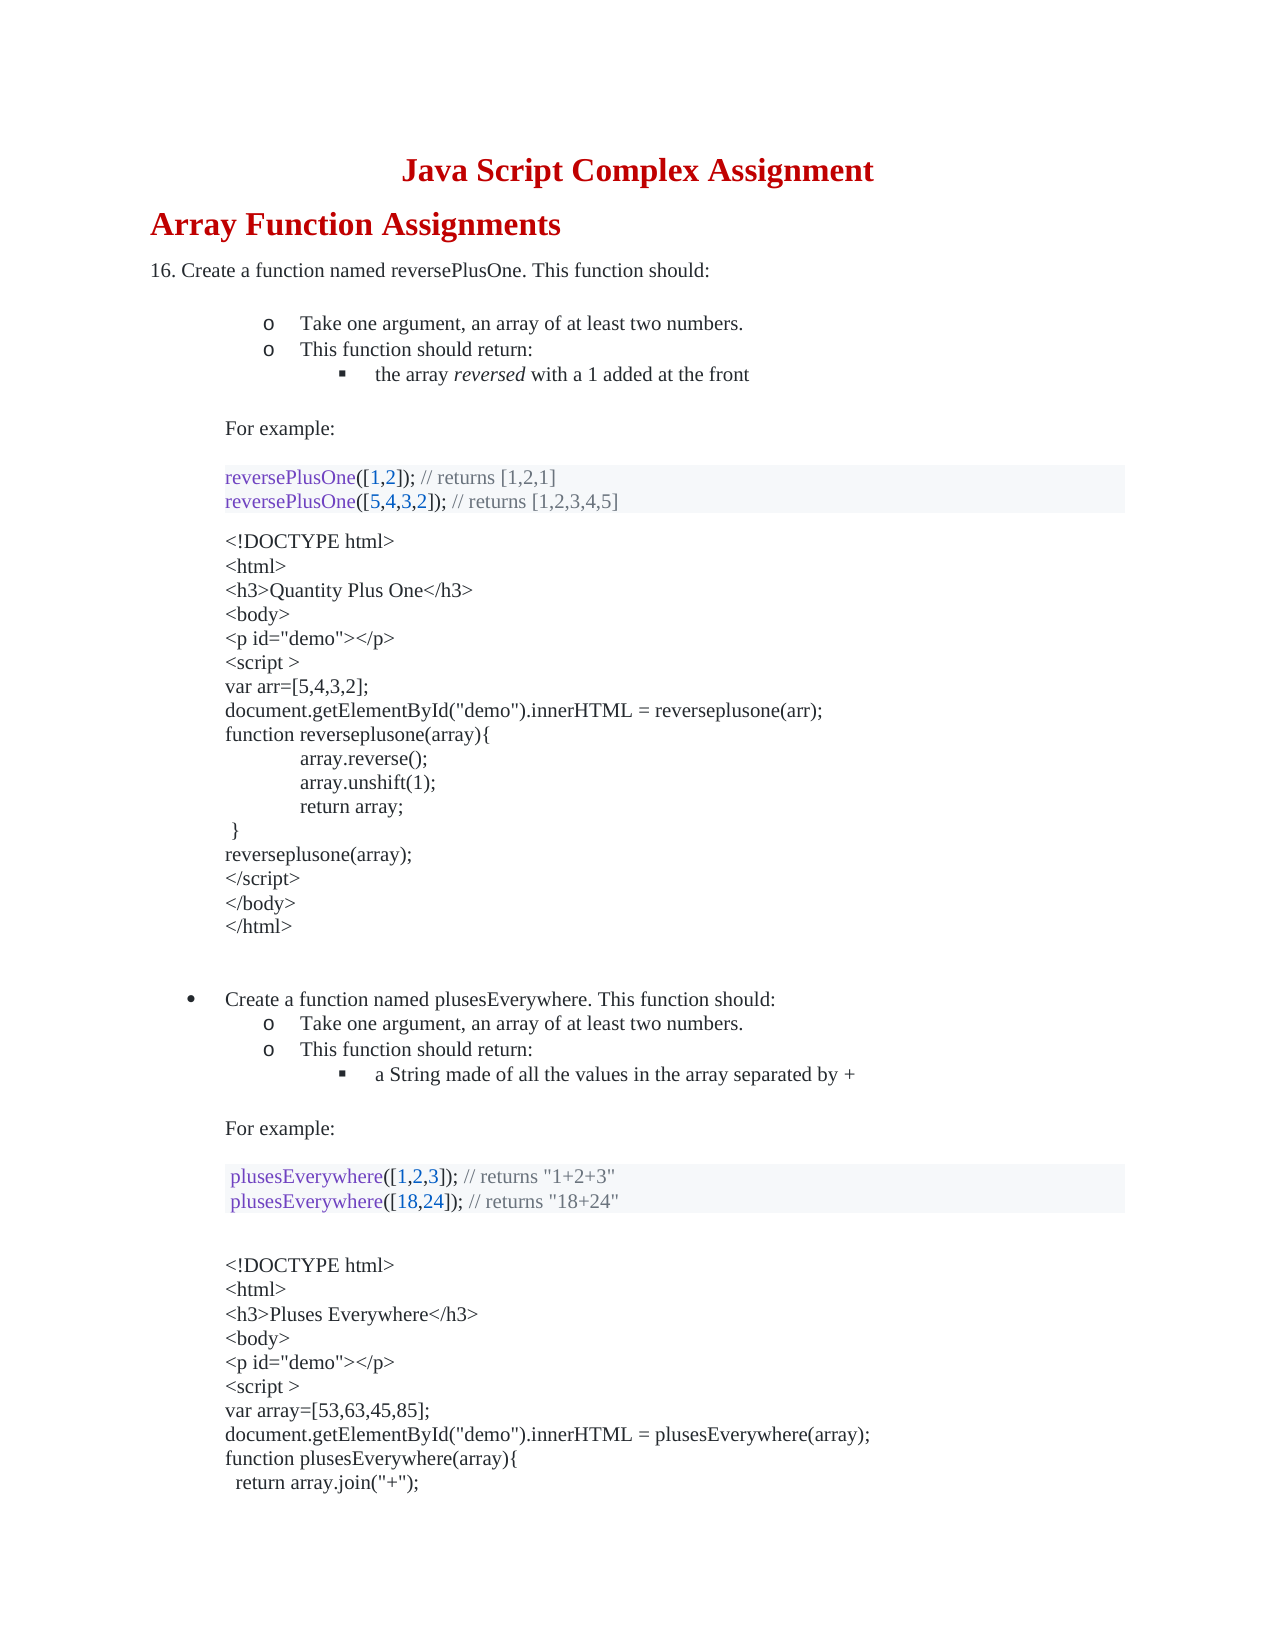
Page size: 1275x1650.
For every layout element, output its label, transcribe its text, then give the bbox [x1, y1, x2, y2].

text <html> [225, 1277, 1125, 1301]
text return array; [225, 794, 1125, 818]
list This function should return: [262, 337, 1125, 362]
text plusesEverywhere([1,2,3]); // returns "1+2+3" [225, 1164, 1125, 1188]
text <p id="demo"></p> [225, 1349, 1125, 1374]
text plusesEverywhere([18,24]); // returns "18+24" [225, 1188, 1125, 1213]
list Take one argument, an array of at least two numbers. [262, 1011, 1125, 1036]
text reversePlusOne([1,2]); // returns [1,2,1] [225, 465, 1125, 489]
text function plusesEverywhere(array){ [225, 1446, 1125, 1470]
text Java Script Complex Assignment [150, 150, 1125, 188]
text </html> [225, 914, 1125, 938]
text reversePlusOne([5,4,3,2]); // returns [1,2,3,4,5] [225, 489, 1125, 513]
text function reverseplusone(array){ [225, 722, 1125, 746]
text } [225, 818, 1125, 842]
text var arr=[5,4,3,2]; [225, 674, 1125, 698]
text <h3>Pluses Everywhere</h3> [225, 1301, 1125, 1326]
text document.getElementById("demo").innerHTML = reverseplusone(arr); [225, 698, 1125, 722]
text <body> [225, 1326, 1125, 1349]
list This function should return: [262, 1036, 1125, 1062]
text 16. Create a function named reversePlusOne. This function should: [150, 258, 1125, 282]
text <h3>Quantity Plus One</h3> [225, 578, 1125, 602]
text reverseplusone(array); [225, 842, 1125, 866]
text </body> [225, 890, 1125, 914]
text document.getElementById("demo").innerHTML = plusesEverywhere(array); [225, 1422, 1125, 1446]
text <!DOCTYPE html> [225, 529, 1125, 553]
list a String made of all the values in the array separated by + [337, 1062, 1125, 1086]
text Array Function Assignments [150, 204, 1125, 242]
text array.unshift(1); [225, 770, 1125, 794]
list Take one argument, an array of at least two numbers. [262, 311, 1125, 337]
text <script > [225, 1374, 1125, 1398]
text For example: [225, 416, 1125, 440]
text var array=[53,63,45,85]; [225, 1398, 1125, 1422]
text return array.join("+"); [225, 1470, 1125, 1494]
text For example: [225, 1115, 1125, 1139]
text <p id="demo"></p> [225, 626, 1125, 650]
text <!DOCTYPE html> [225, 1253, 1125, 1277]
text <body> [225, 602, 1125, 626]
text </script> [225, 866, 1125, 890]
list the array reversed with a 1 added at the front [337, 362, 1125, 386]
text array.reverse(); [225, 746, 1125, 770]
text <script > [225, 650, 1125, 674]
list Create a function named plusesEverywhere. This function should: [187, 987, 1125, 1011]
text <html> [225, 553, 1125, 578]
